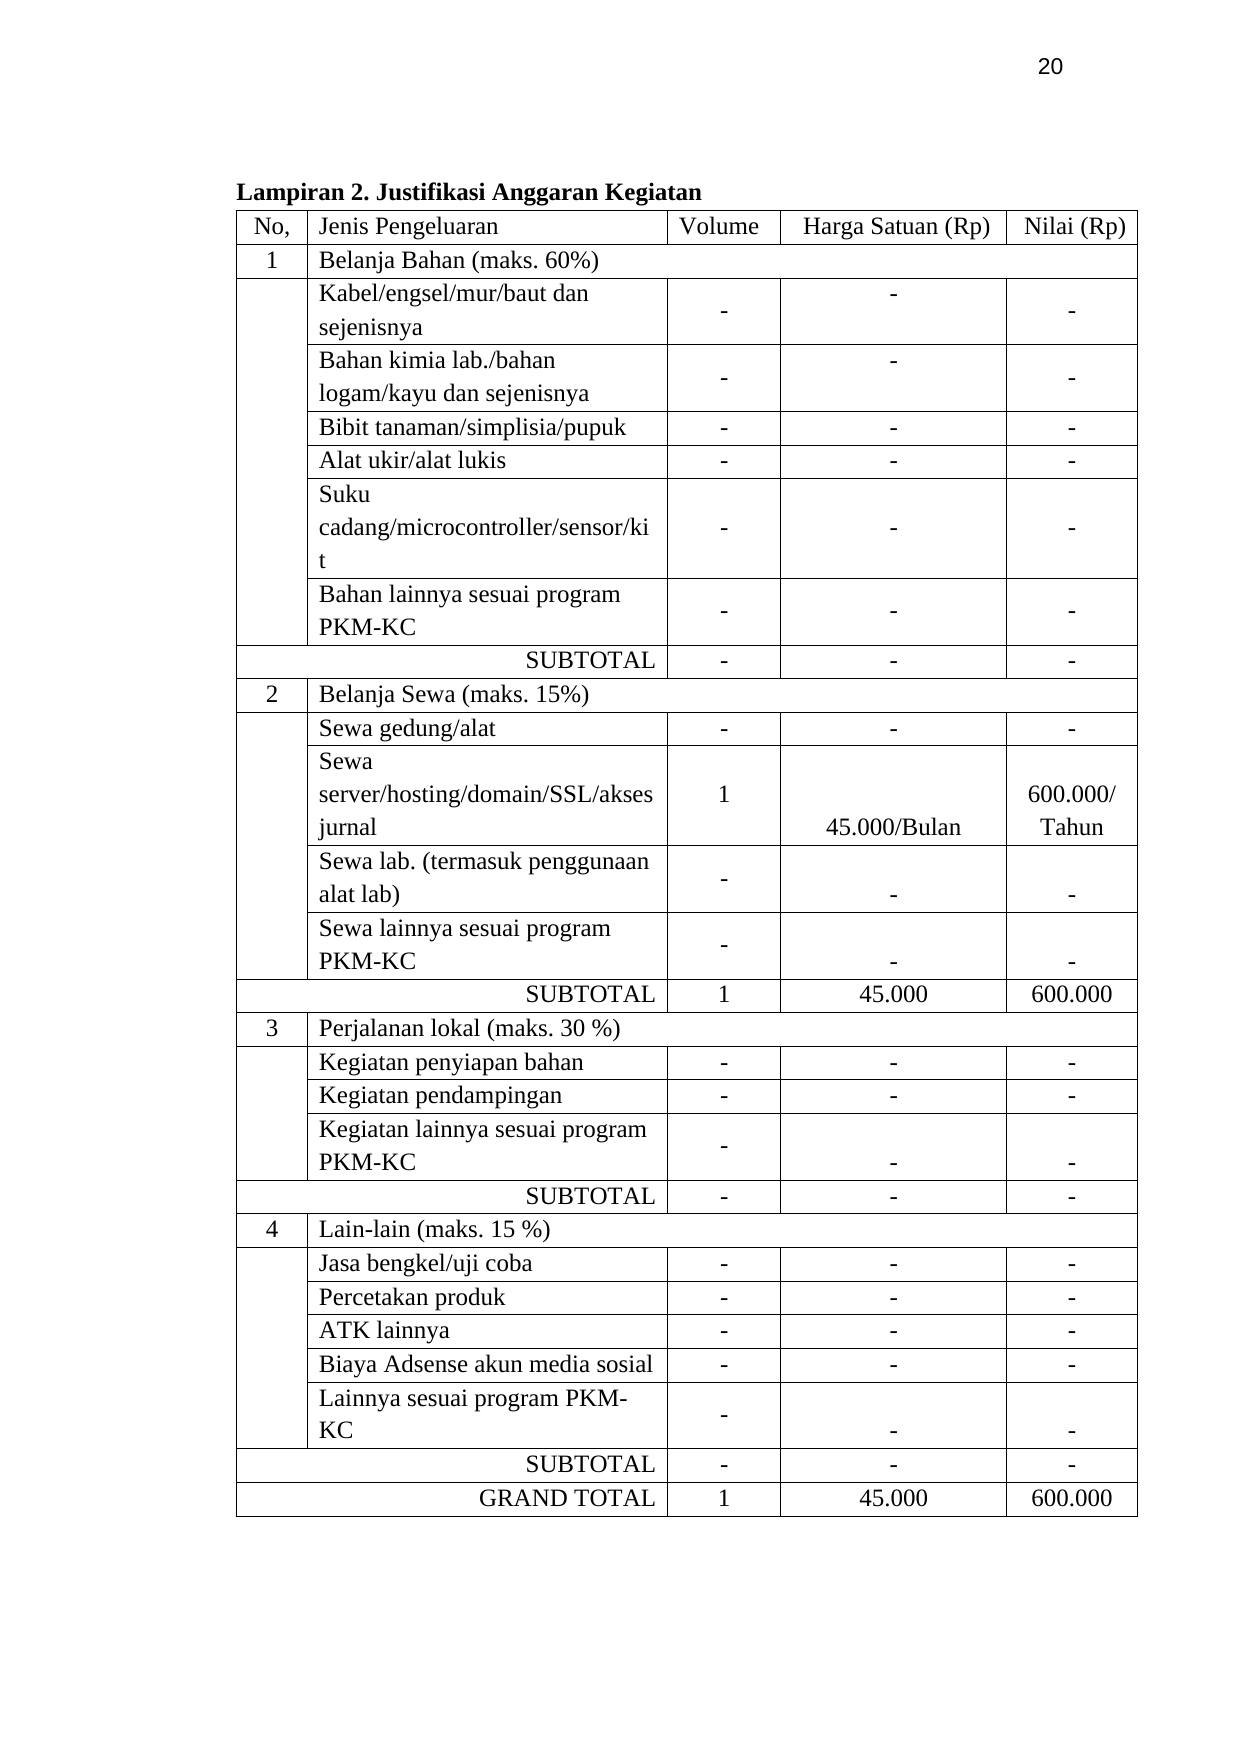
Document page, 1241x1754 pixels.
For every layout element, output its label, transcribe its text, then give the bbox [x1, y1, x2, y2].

table_cell Alat ukir/alat lukis [308, 446, 667, 478]
table_cell - [781, 446, 1006, 478]
table_cell ATK lainnya [308, 1315, 667, 1348]
table_cell - [668, 1181, 780, 1213]
table_cell - [1007, 1047, 1137, 1079]
table_header Nilai (Rp) [1007, 211, 1137, 244]
table_cell - [668, 1114, 780, 1180]
table_cell - [781, 1080, 1006, 1113]
table_cell Kegiatan pendampingan [308, 1080, 667, 1113]
table_cell - [668, 713, 780, 745]
table_cell - [668, 913, 780, 978]
table_header Jenis Pengeluaran [308, 211, 667, 244]
table_cell - [668, 1449, 780, 1482]
table_cell Suku cadang/microcontroller/sensor/kit [308, 479, 667, 578]
table_cell - [781, 279, 1006, 344]
table_cell - [668, 1080, 780, 1113]
table_cell [237, 1047, 307, 1180]
table_cell 1 [668, 1483, 780, 1516]
table_cell - [668, 1315, 780, 1348]
table_cell 1 [237, 245, 307, 277]
table_cell - [668, 1047, 780, 1079]
table_cell - [1007, 1315, 1137, 1348]
table_cell [237, 713, 307, 978]
table_cell - [781, 345, 1006, 411]
table_cell 45.000/Bulan [781, 746, 1006, 845]
table_cell GRAND TOTAL [237, 1483, 667, 1516]
table_cell SUBTOTAL [237, 980, 667, 1012]
table_cell SUBTOTAL [237, 1449, 667, 1482]
table_cell - [668, 412, 780, 444]
table_cell - [1007, 1282, 1137, 1314]
table_cell 3 [237, 1013, 307, 1046]
table_cell - [781, 1282, 1006, 1314]
table_cell [237, 1248, 307, 1448]
table_cell - [781, 1248, 1006, 1281]
table_cell - [781, 1383, 1006, 1448]
text Lampiran 2. Justifikasi Anggaran Kegiatan [236, 177, 1063, 206]
table_cell 1 [668, 746, 780, 845]
table_header No, [237, 211, 307, 244]
table_cell - [1007, 1449, 1137, 1482]
table_cell Kegiatan lainnya sesuai program PKM-KC [308, 1114, 667, 1180]
table_cell - [1007, 713, 1137, 745]
table_cell - [1007, 1349, 1137, 1382]
table_cell 45.000 [781, 1483, 1006, 1516]
table_cell 600.000 [1007, 980, 1137, 1012]
table_cell Sewa server/hosting/domain/SSL/akses jurnal [308, 746, 667, 845]
table_cell - [781, 479, 1006, 578]
table_cell - [781, 913, 1006, 978]
table_cell Belanja Sewa (maks. 15%) [308, 679, 1137, 712]
table_cell 600.000/Tahun [1007, 746, 1137, 845]
table_cell 45.000 [781, 980, 1006, 1012]
table_cell Lainnya sesuai program PKM-KC [308, 1383, 667, 1448]
table_cell - [1007, 1383, 1137, 1448]
table_cell - [668, 446, 780, 478]
table_cell - [668, 846, 780, 912]
table_cell - [781, 1449, 1006, 1482]
table_cell Sewa lainnya sesuai program PKM-KC [308, 913, 667, 978]
table_cell Lain-lain (maks. 15 %) [308, 1214, 1137, 1247]
table_cell - [668, 1383, 780, 1448]
table_cell - [668, 579, 780, 644]
table_cell 1 [668, 980, 780, 1012]
table_cell - [668, 345, 780, 411]
table_cell Bahan lainnya sesuai program PKM-KC [308, 579, 667, 644]
table_cell - [781, 646, 1006, 678]
table_cell - [1007, 579, 1137, 644]
table_cell SUBTOTAL [237, 1181, 667, 1213]
table_cell - [781, 1349, 1006, 1382]
table_cell - [1007, 1114, 1137, 1180]
table_cell Jasa bengkel/uji coba [308, 1248, 667, 1281]
table_cell - [668, 1248, 780, 1281]
table_cell - [668, 479, 780, 578]
table_cell 2 [237, 679, 307, 712]
table_cell Kabel/engsel/mur/baut dan sejenisnya [308, 279, 667, 344]
table_cell - [1007, 913, 1137, 978]
table_cell - [668, 279, 780, 344]
table_cell - [1007, 479, 1137, 578]
table_cell Percetakan produk [308, 1282, 667, 1314]
table_cell Biaya Adsense akun media sosial [308, 1349, 667, 1382]
table_header Harga Satuan (Rp) [781, 211, 1006, 244]
table_cell - [781, 412, 1006, 444]
table_cell - [1007, 1248, 1137, 1281]
table_cell - [781, 1047, 1006, 1079]
table_cell - [1007, 345, 1137, 411]
table_cell - [1007, 1080, 1137, 1113]
table_cell 600.000 [1007, 1483, 1137, 1516]
table_cell [237, 279, 307, 644]
table_cell Belanja Bahan (maks. 60%) [308, 245, 1137, 277]
table_cell - [781, 579, 1006, 644]
table_cell SUBTOTAL [237, 646, 667, 678]
table_cell - [1007, 279, 1137, 344]
table_cell - [1007, 1181, 1137, 1213]
table_cell - [1007, 412, 1137, 444]
table_header Volume [668, 211, 780, 244]
table_cell - [668, 646, 780, 678]
table_cell - [781, 1315, 1006, 1348]
table_cell - [1007, 446, 1137, 478]
table_cell 4 [237, 1214, 307, 1247]
table_cell - [781, 1181, 1006, 1213]
table_cell Bahan kimia lab./bahan logam/kayu dan sejenisnya [308, 345, 667, 411]
table_cell - [781, 1114, 1006, 1180]
table_cell - [1007, 846, 1137, 912]
table_cell Kegiatan penyiapan bahan [308, 1047, 667, 1079]
table_cell - [781, 713, 1006, 745]
table_cell - [668, 1282, 780, 1314]
table_cell - [781, 846, 1006, 912]
table_cell Sewa gedung/alat [308, 713, 667, 745]
table_cell Sewa lab. (termasuk penggunaan alat lab) [308, 846, 667, 912]
table_cell Bibit tanaman/simplisia/pupuk [308, 412, 667, 444]
table_cell Perjalanan lokal (maks. 30 %) [308, 1013, 1137, 1046]
table_cell - [668, 1349, 780, 1382]
table_cell - [1007, 646, 1137, 678]
